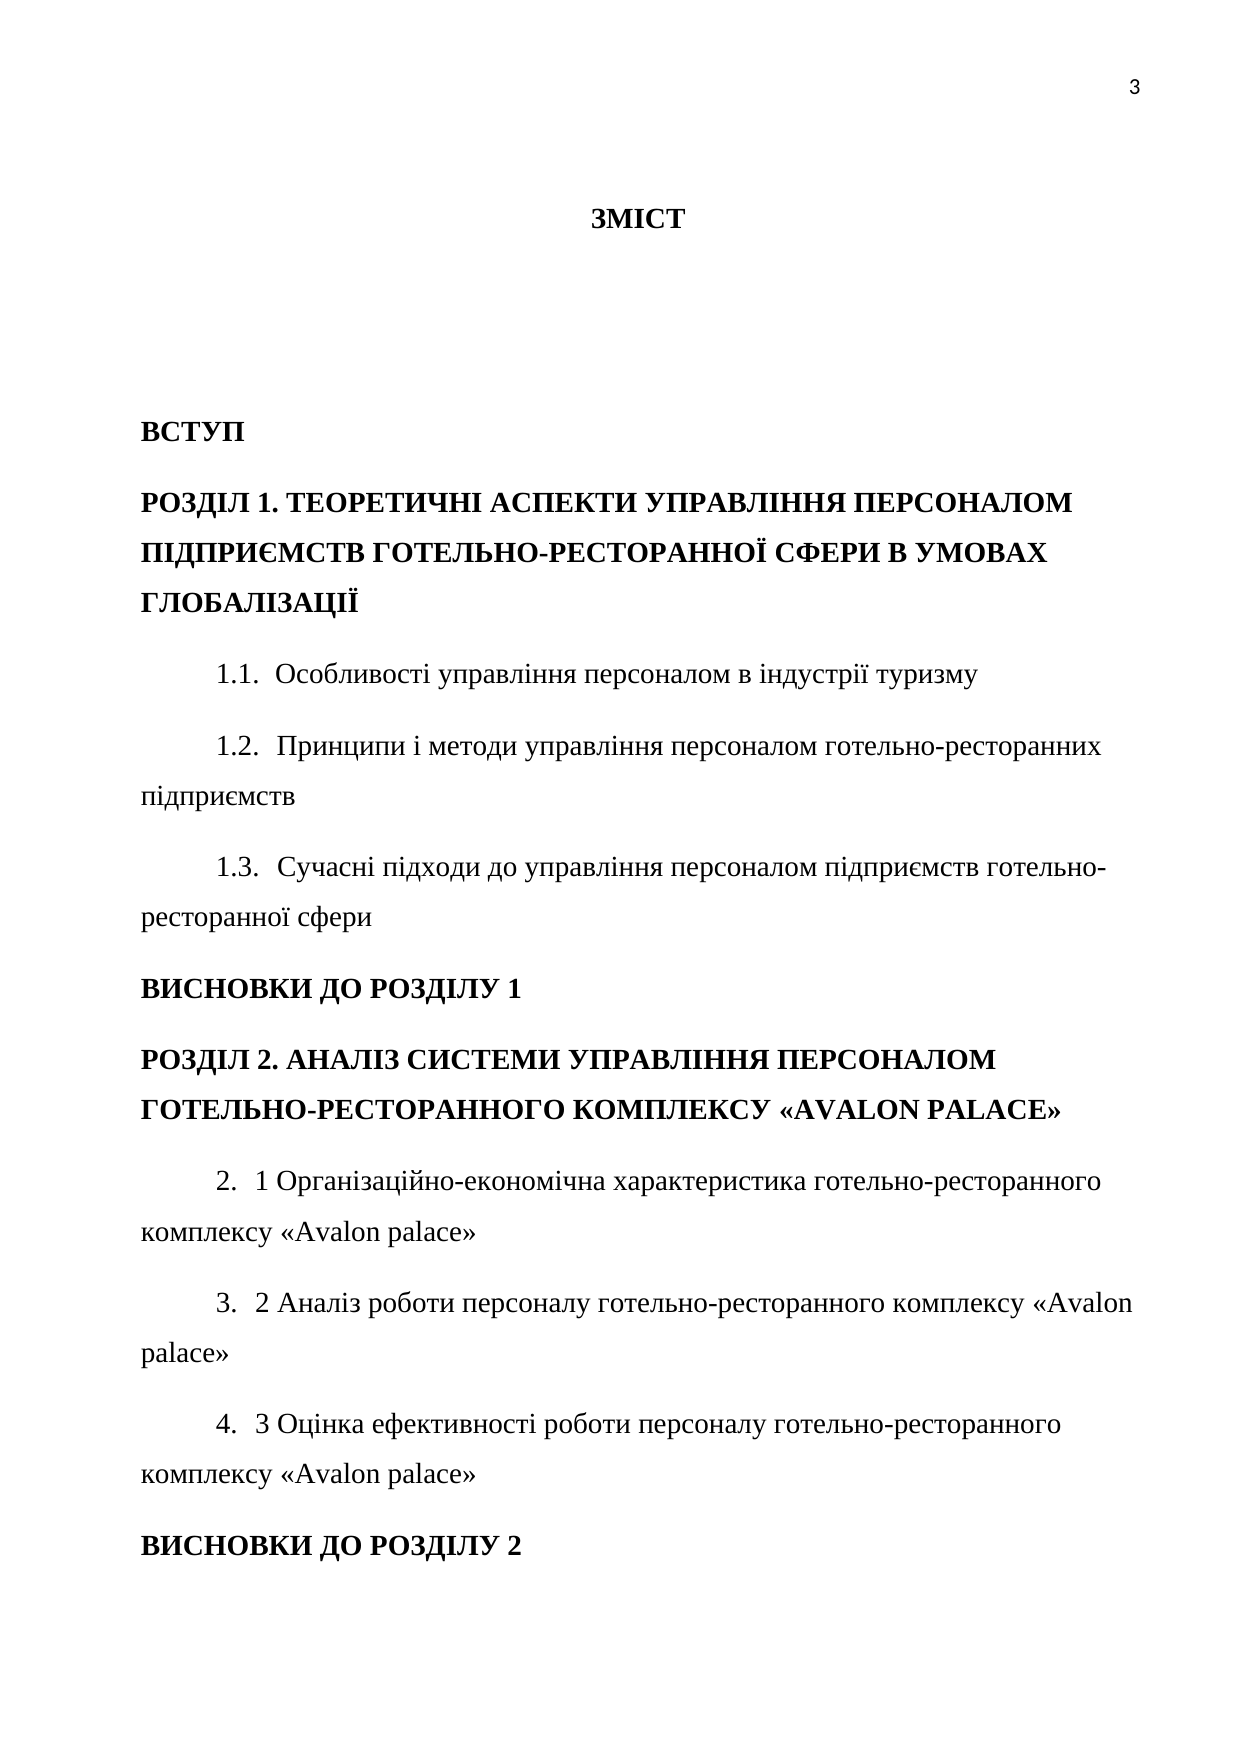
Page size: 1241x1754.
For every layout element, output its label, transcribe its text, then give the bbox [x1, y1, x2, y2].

list Принципи і методи управління персоналом готельно-ресторанних підприємств [141, 728, 1135, 812]
text РОЗДІЛ 1. ТЕОРЕТИЧНІ АСПЕКТИ УПРАВЛІННЯ ПЕРСОНАЛОМ [141, 485, 1135, 518]
list 3 Оцінка ефективності роботи персоналу готельно-ресторанного комплексу «Avalon palace» [141, 1406, 1135, 1490]
list 2 Аналіз роботи персоналу готельно-ресторанного комплексу «Avalon palace» [141, 1285, 1135, 1369]
list Сучасні підходи до управління персоналом підприємств готельно- ресторанної сфери [141, 849, 1135, 933]
text ВИСНОВКИ ДО РОЗДІЛУ 2 [141, 1528, 1135, 1561]
text ВИСНОВКИ ДО РОЗДІЛУ 1 [141, 971, 1135, 1004]
text ГОТЕЛЬНО-РЕСТОРАННОГО КОМПЛЕКСУ «AVALON PALACE» [141, 1092, 1135, 1126]
text РОЗДІЛ 2. АНАЛІЗ СИСТЕМИ УПРАВЛІННЯ ПЕРСОНАЛОМ [141, 1042, 1135, 1075]
list Особливості управління персоналом в індустрії туризму [141, 657, 1135, 690]
text ВСТУП [141, 414, 1135, 447]
text ЗМІСТ [141, 201, 1135, 234]
list 1 Організаційно-економічна характеристика готельно-ресторанного комплексу «Avalon palace» [141, 1163, 1135, 1247]
text ПІДПРИЄМСТВ ГОТЕЛЬНО-РЕСТОРАННОЇ СФЕРИ В УМОВАХ ГЛОБАЛІЗАЦІЇ [141, 535, 1135, 619]
